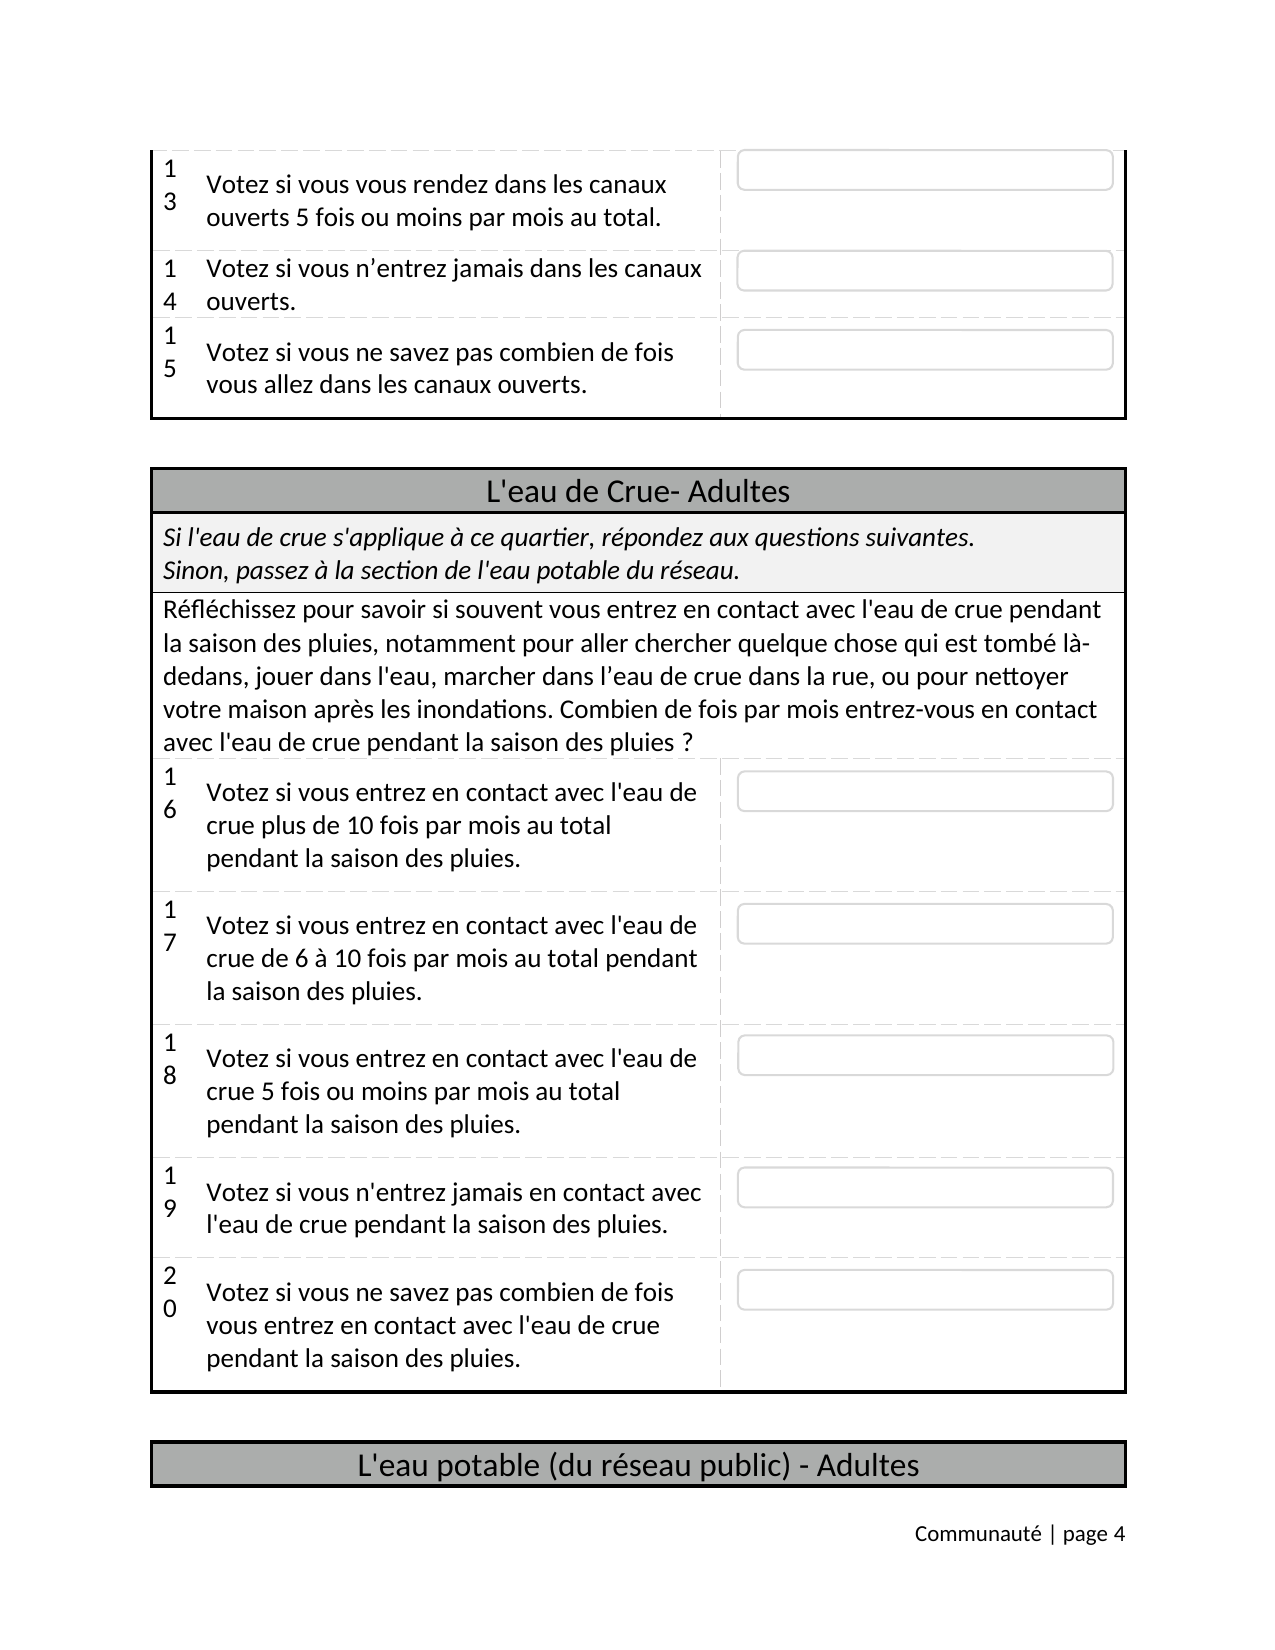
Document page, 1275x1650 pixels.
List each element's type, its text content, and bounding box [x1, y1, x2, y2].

table_cell Votez si vous entrez en contact avec l'eau de crue 5 fois ou moins par mois au total pendant la saison des pluies. [195, 1024, 720, 1157]
table_cell [153, 891, 195, 1024]
table_cell [720, 150, 1124, 250]
table_cell [720, 1257, 1124, 1390]
table_cell Votez si vous ne savez pas combien de fois vous allez dans les canaux ouverts. [195, 317, 720, 417]
table_cell [153, 250, 195, 317]
table_cell Réfléchissez pour savoir si souvent vous entrez en contact avec l'eau de crue pendant la saison des pluies, notamment pour aller chercher quelque chose qui est tombé là-dedans, jouer dans l'eau, marcher dans l’eau de crue dans la rue, ou pour nettoyer votre maison après les inondations. Combien de fois par mois entrez-vous en contact avec l'eau de crue pendant la saison des pluies ? [153, 593, 1124, 758]
table_cell [153, 1257, 195, 1390]
table_cell Votez si vous entrez en contact avec l'eau de crue de 6 à 10 fois par mois au total pendant la saison des pluies. [195, 891, 720, 1024]
table_cell [720, 250, 1124, 317]
table_cell Votez si vous entrez en contact avec l'eau de crue plus de 10 fois par mois au total pendant la saison des pluies. [195, 758, 720, 891]
table_cell [720, 1024, 1124, 1157]
table_cell [153, 150, 195, 250]
table_cell [720, 317, 1124, 417]
table_header L'eau de Crue- Adultes [153, 470, 1124, 511]
table_cell Votez si vous n'entrez jamais en contact avec l'eau de crue pendant la saison des pluies. [195, 1157, 720, 1257]
table_cell [720, 1157, 1124, 1257]
table_cell Votez si vous n’entrez jamais dans les canaux ouverts. [195, 250, 720, 317]
table_cell Votez si vous vous rendez dans les canaux ouverts 5 fois ou moins par mois au total. [195, 150, 720, 250]
table_cell [153, 1024, 195, 1157]
table_header L'eau potable (du réseau public) - Adultes [153, 1444, 1124, 1484]
table_cell Votez si vous ne savez pas combien de fois vous entrez en contact avec l'eau de crue pendant la saison des pluies. [195, 1257, 720, 1390]
table_cell [720, 891, 1124, 1024]
table_cell [153, 758, 195, 891]
table_cell [153, 1157, 195, 1257]
table_cell [153, 317, 195, 417]
table_cell [720, 758, 1124, 891]
table_cell Si l'eau de crue s'applique à ce quartier, répondez aux questions suivantes. Sinon, passez à la section de l'eau potable du réseau. [153, 514, 1124, 592]
